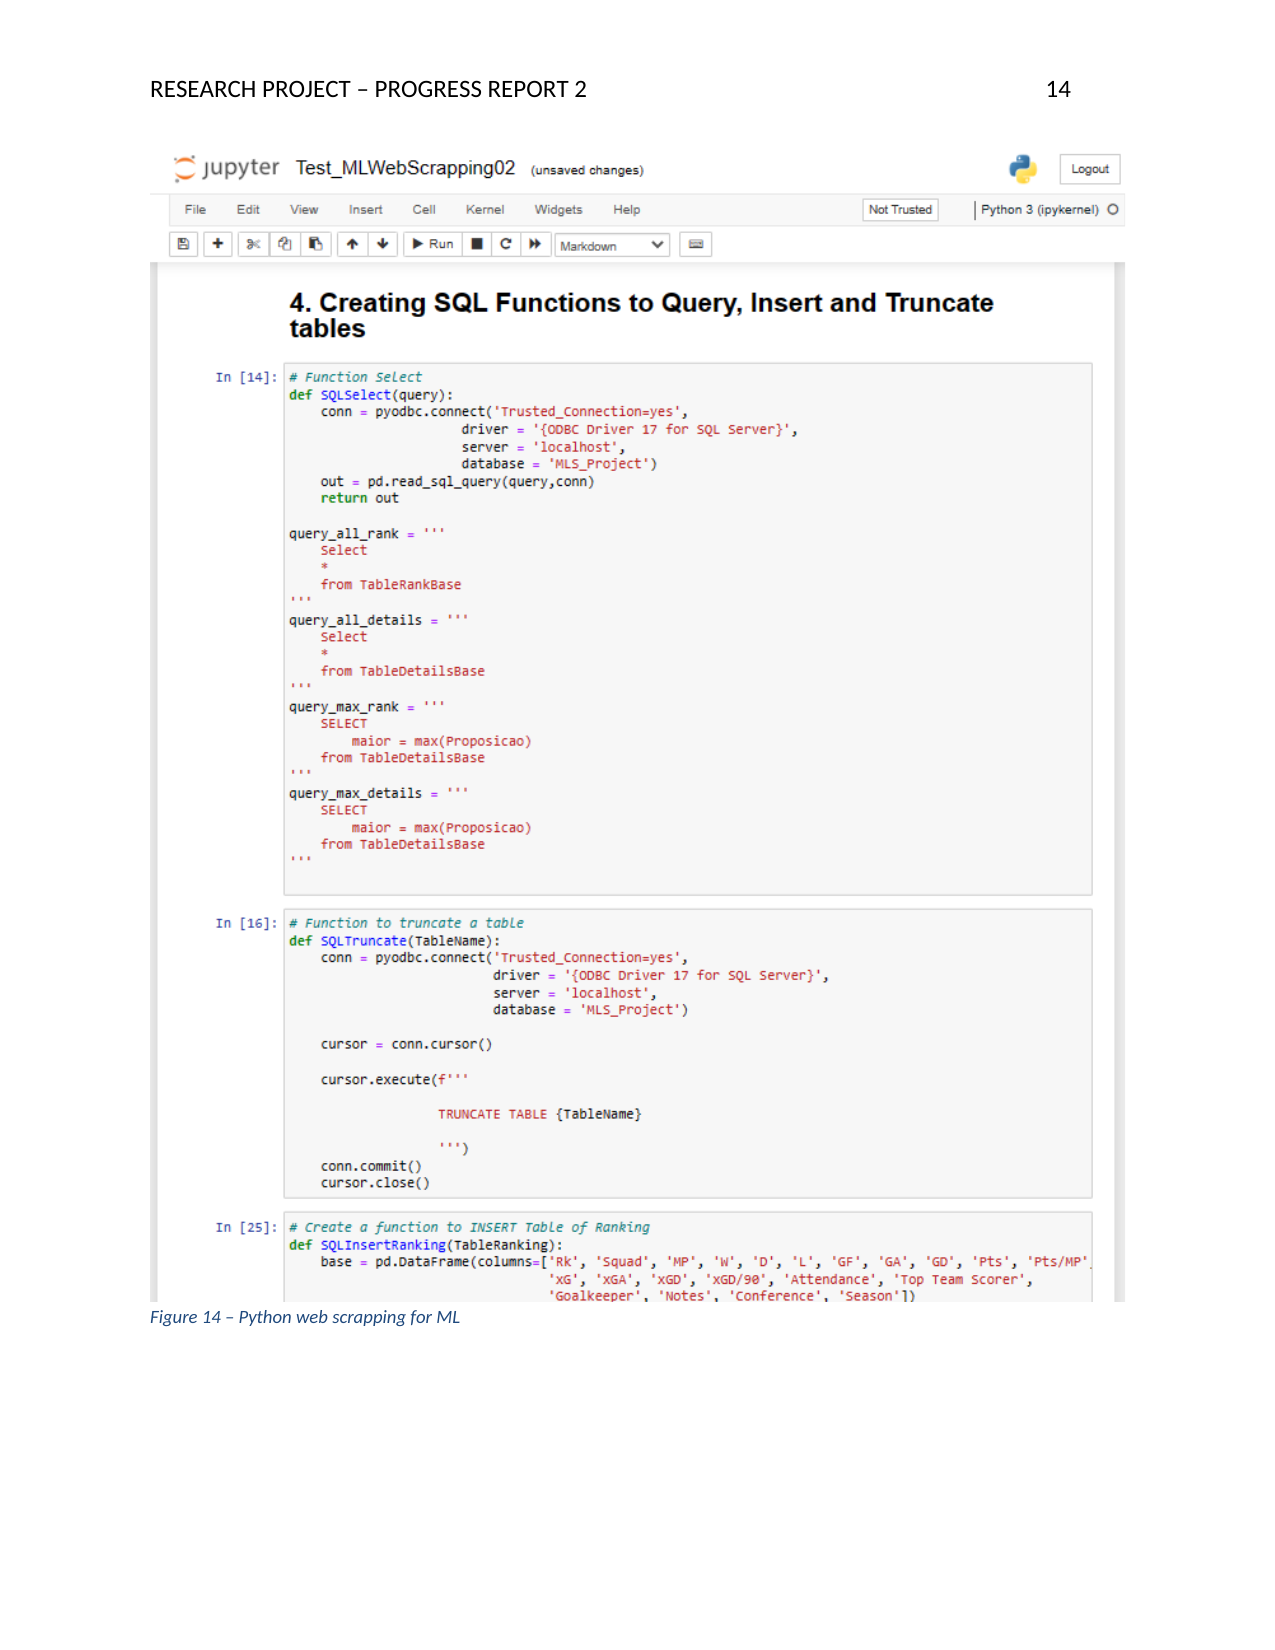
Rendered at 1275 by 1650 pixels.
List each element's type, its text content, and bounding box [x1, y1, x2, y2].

text Figure 14 – Python web scrapping for ML [150, 1302, 1125, 1328]
picture [150, 150, 1125, 1302]
